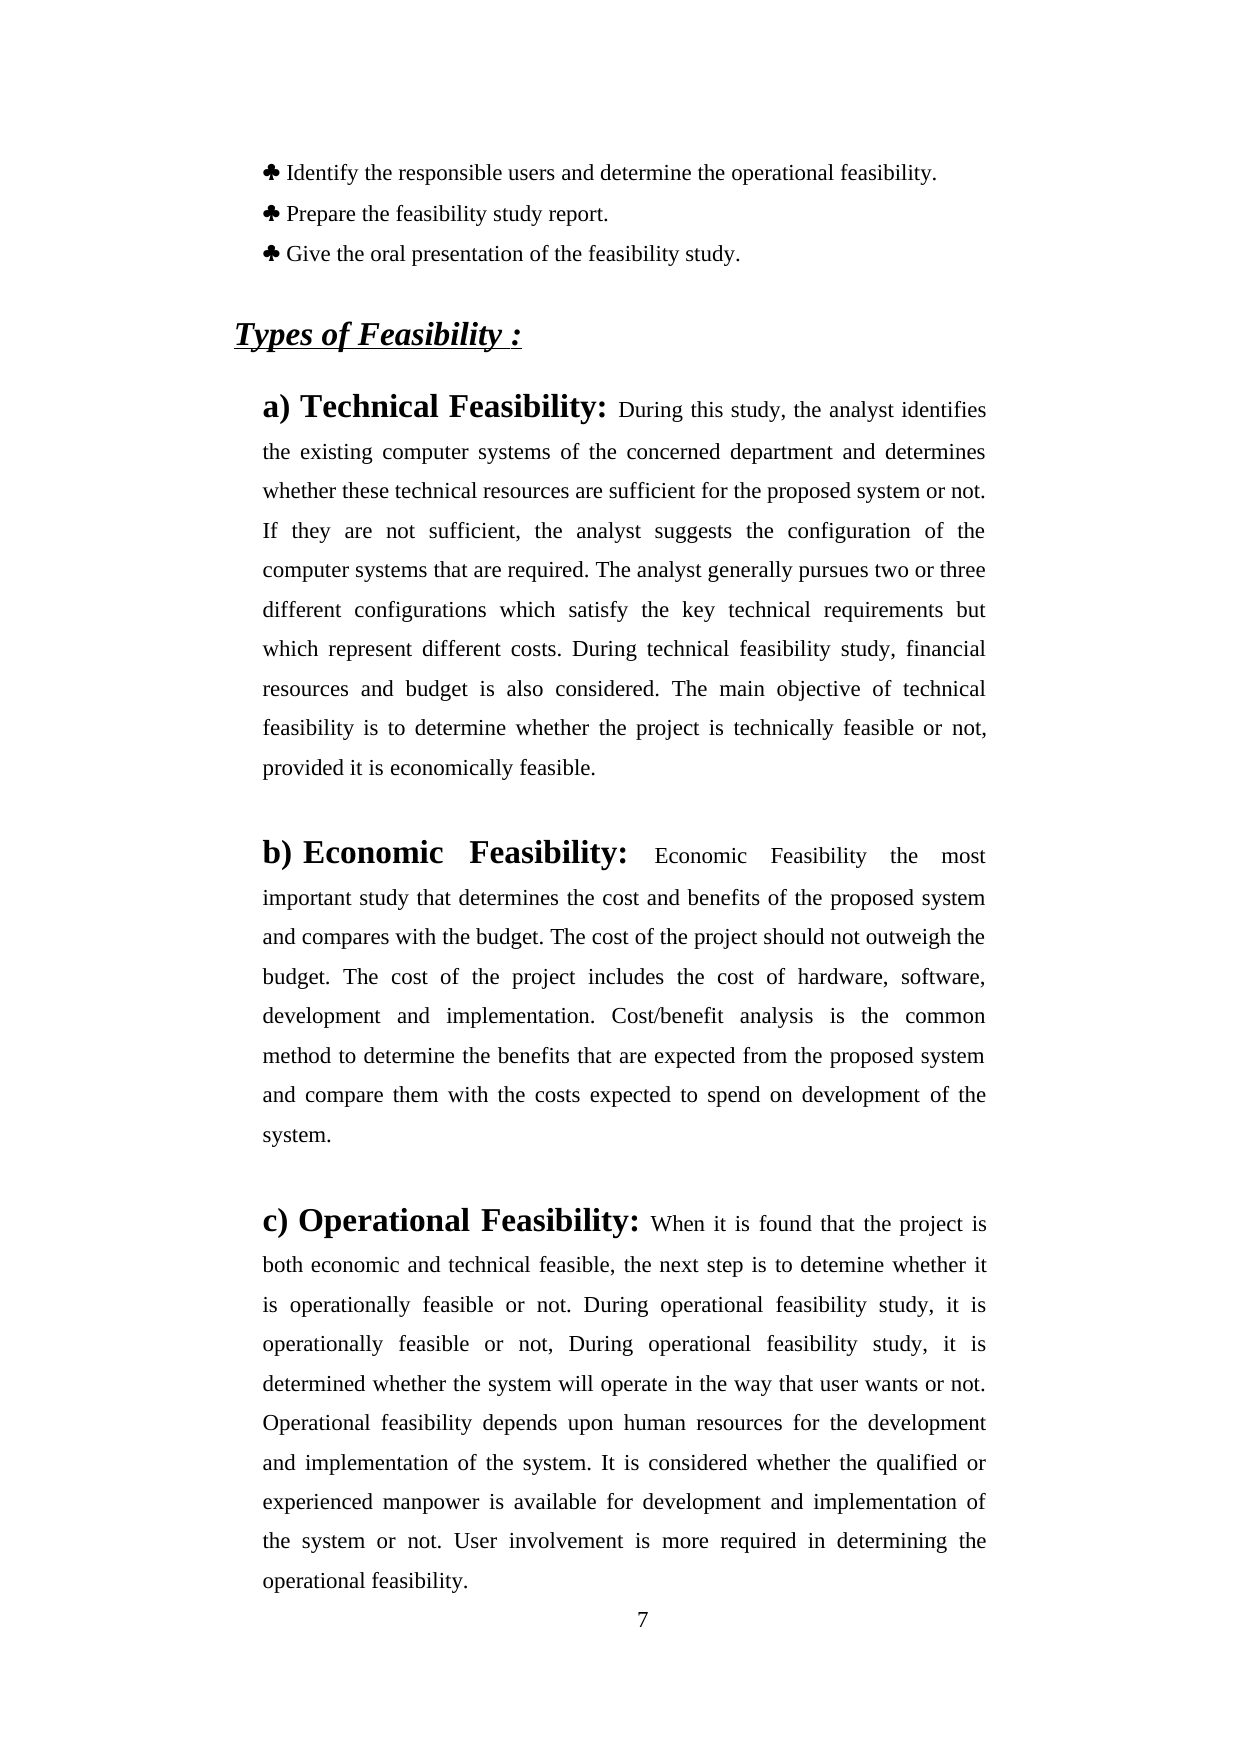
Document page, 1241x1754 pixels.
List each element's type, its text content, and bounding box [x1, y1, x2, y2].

text 7 [139, 1607, 1103, 1633]
text  Prepare the feasibility study report. [262, 200, 1103, 226]
text  Give the oral presentation of the feasibility study. [262, 241, 1103, 267]
list Economic Feasibility: Economic Feasibility the most important study that determines the cost and benefits of the proposed system and compares with the budget. The cost of the project should not outweigh the budget. The cost of the project includes the cost of hardware, software, development and implementation. Cost/benefit analysis is the common method to determine the benefits that are expected from the proposed system and compare them with the costs expected to spend on development of the system. [262, 832, 986, 1147]
list Technical Feasibility: During this study, the analyst identifies the existing computer systems of the concerned department and determines whether these technical resources are sufficient for the proposed system or not. If they are not sufficient, the analyst suggests the configuration of the computer systems that are required. The analyst generally pursues two or three different configurations which satisfy the key technical requirements but which represent different costs. During technical feasibility study, financial resources and budget is also considered. The main objective of technical feasibility is to determine whether the project is technically feasible or not, provided it is economically feasible. [262, 386, 987, 780]
text  Identify the responsible users and determine the operational feasibility. [262, 159, 1103, 186]
subtitle Types of Feasibility : [233, 314, 748, 353]
list Operational Feasibility: When it is found that the project is both economic and technical feasible, the next step is to detemine whether it is operationally feasible or not. During operational feasibility study, it is operationally feasible or not, During operational feasibility study, it is determined whether the system will operate in the way that user wants or not. Operational feasibility depends upon human resources for the development and implementation of the system. It is considered whether the qualified or experienced manpower is available for development and implementation of the system or not. User involvement is more required in determining the operational feasibility. [262, 1200, 987, 1593]
